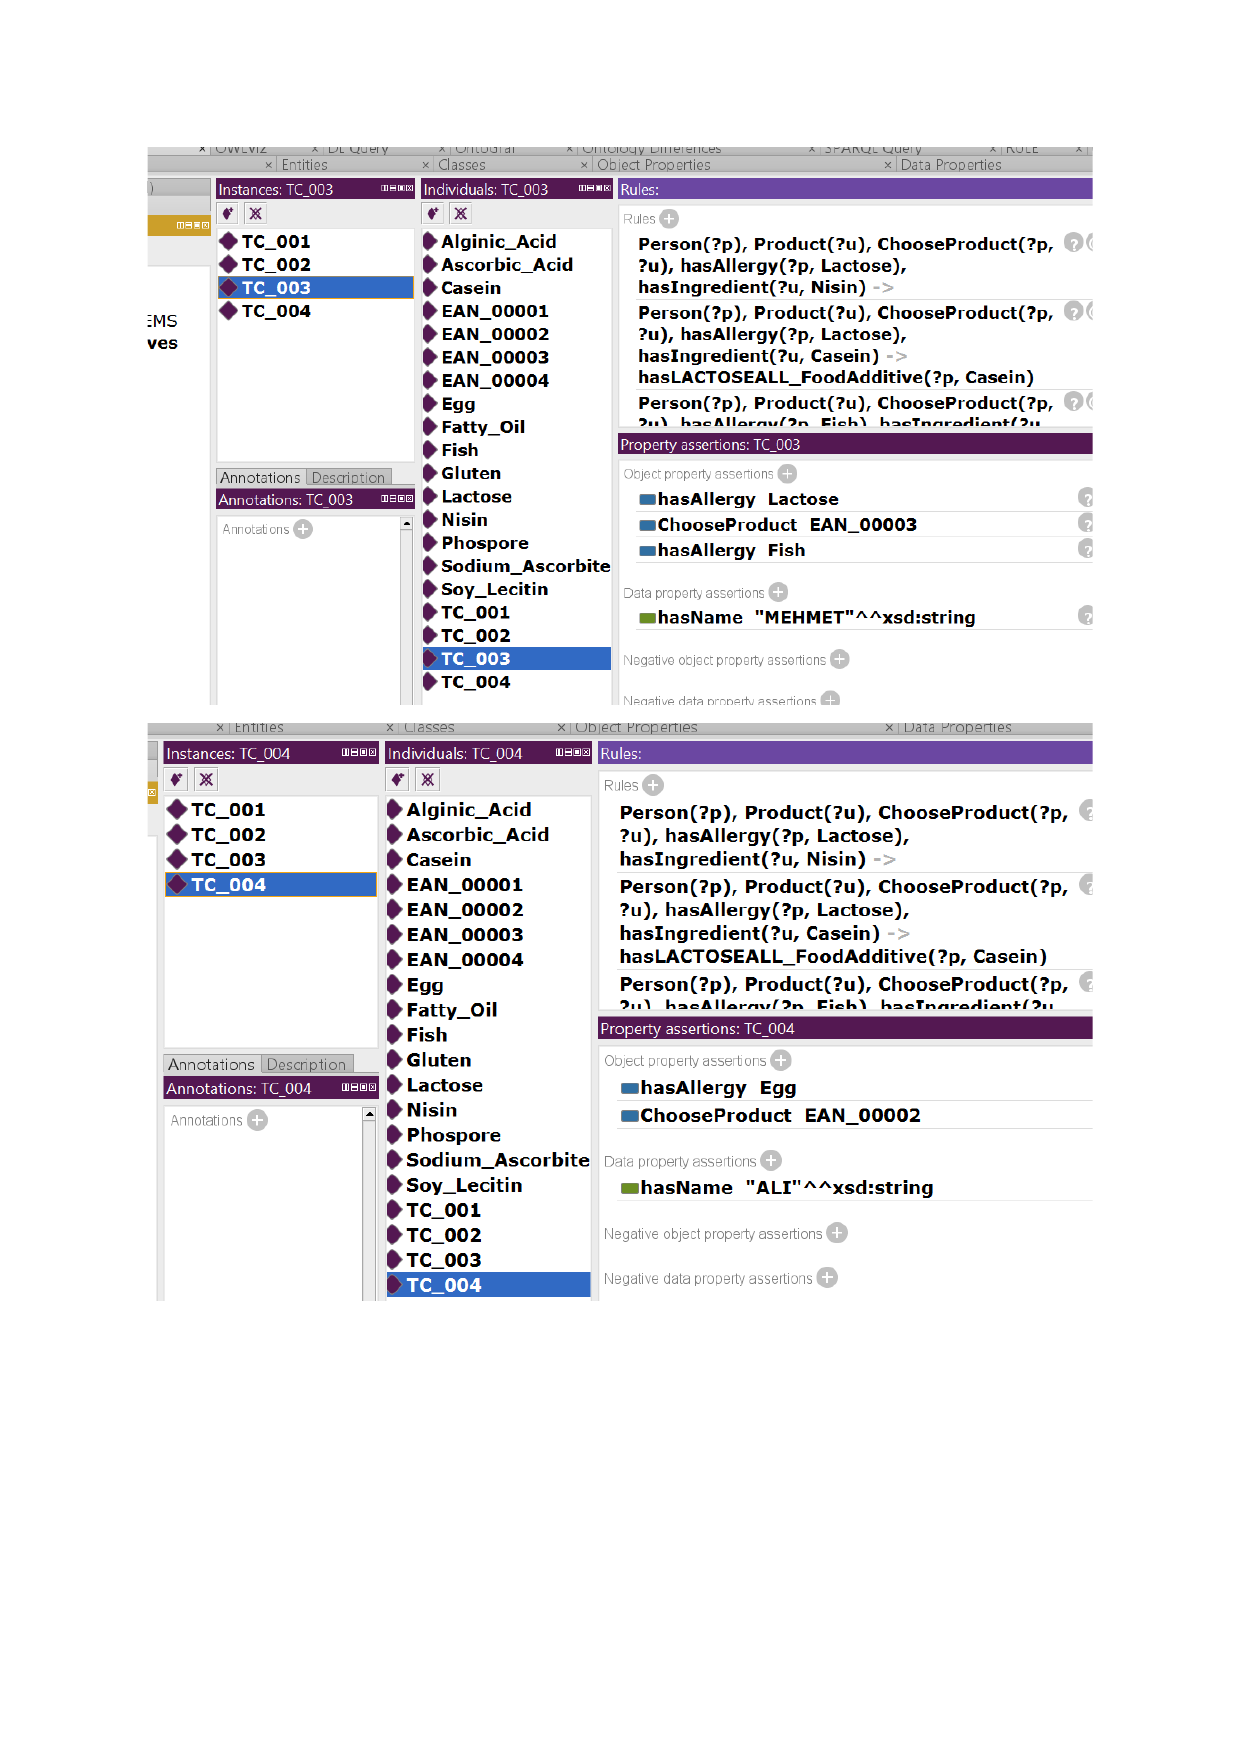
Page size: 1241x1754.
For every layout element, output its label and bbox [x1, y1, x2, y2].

picture [147, 723, 1093, 1301]
picture [147, 147, 1093, 705]
